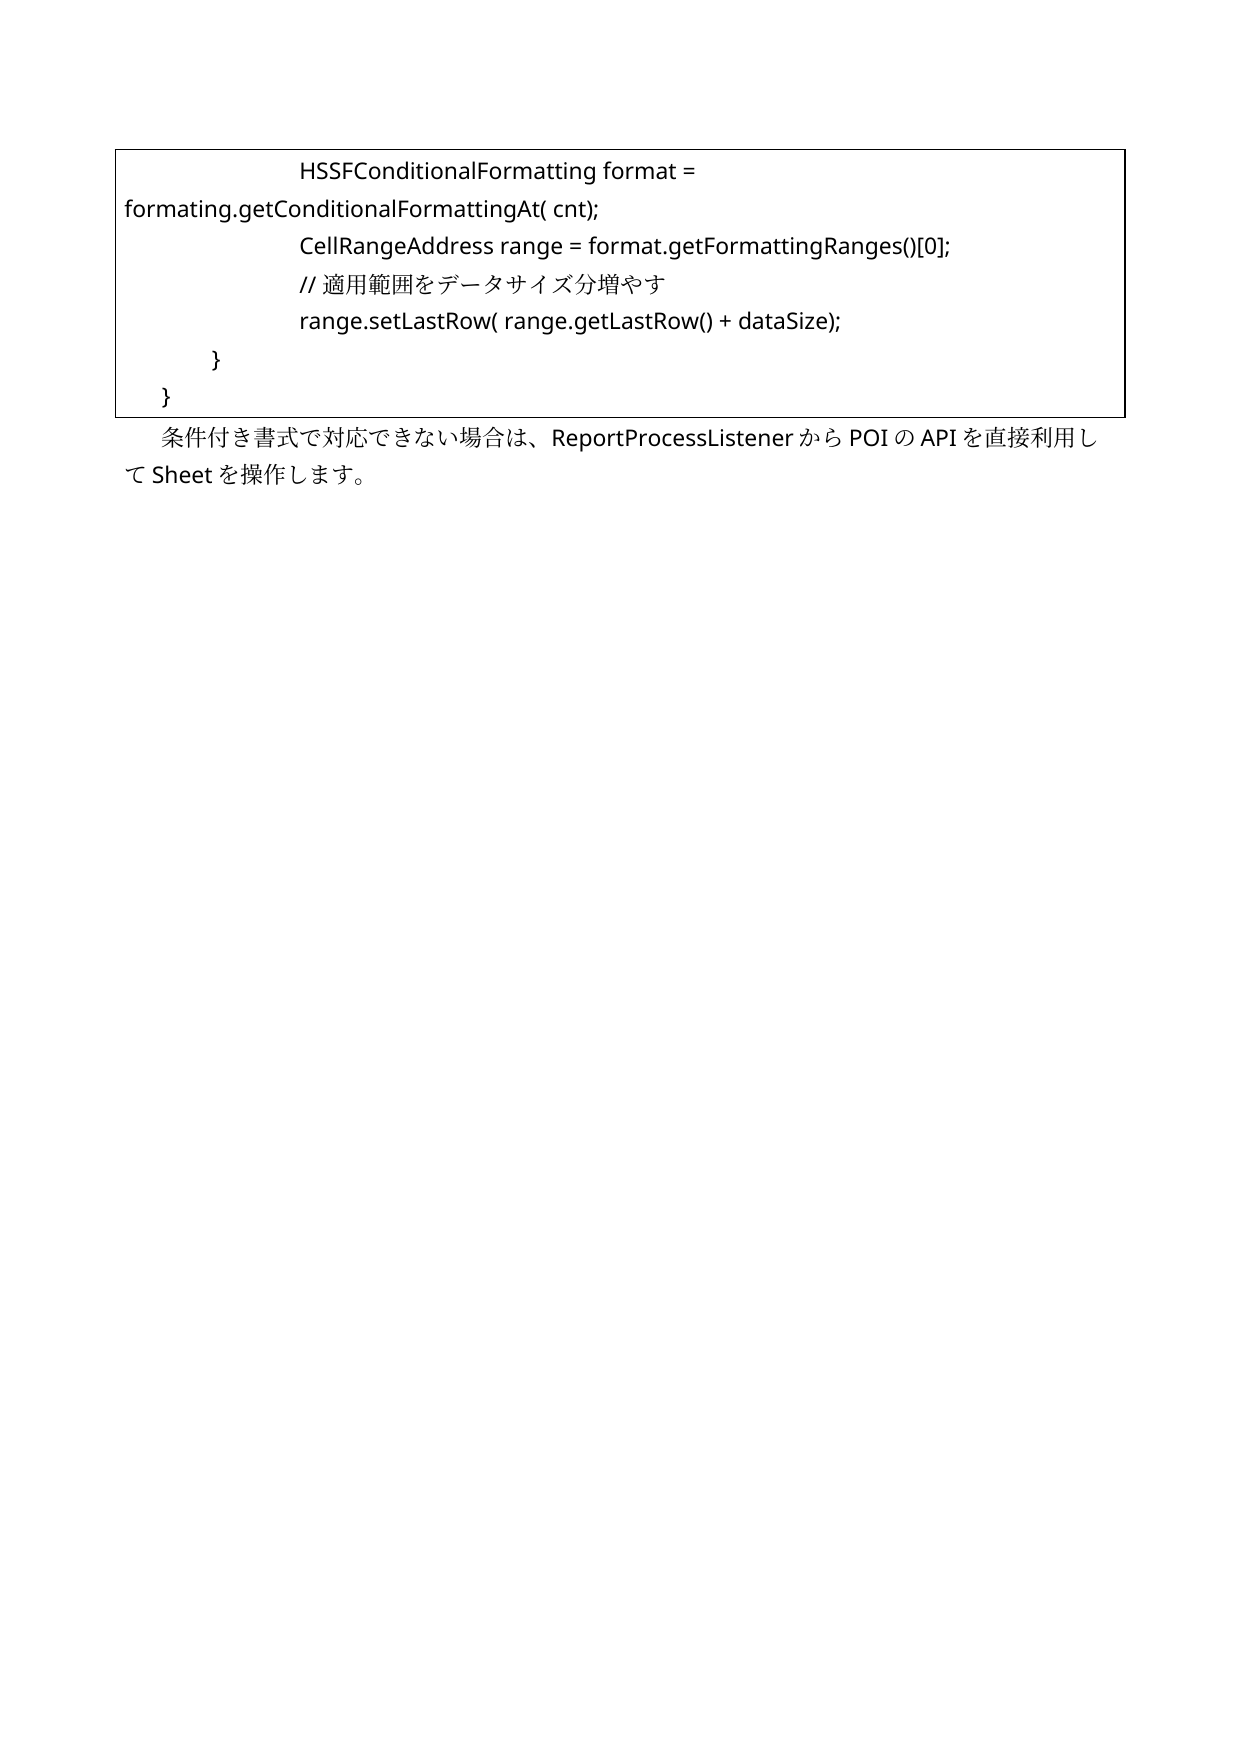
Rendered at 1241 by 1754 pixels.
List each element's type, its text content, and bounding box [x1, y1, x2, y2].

text 条件付き書式で対応できない場合は、ReportProcessListenerからPOIのAPIを直接利用してSheetを操作します。 [124, 418, 1116, 493]
text // 適用範囲をデータサイズ分増やす [124, 265, 1116, 302]
text CellRangeAddress range = format.getFormattingRanges()[0]; [124, 227, 1116, 265]
text range.setLastRow( range.getLastRow() + dataSize); [124, 302, 1116, 340]
text } [124, 340, 1116, 374]
text } [116, 374, 1124, 417]
text HSSFConditionalFormatting format = formating.getConditionalFormattingAt( cnt); [116, 150, 1124, 227]
